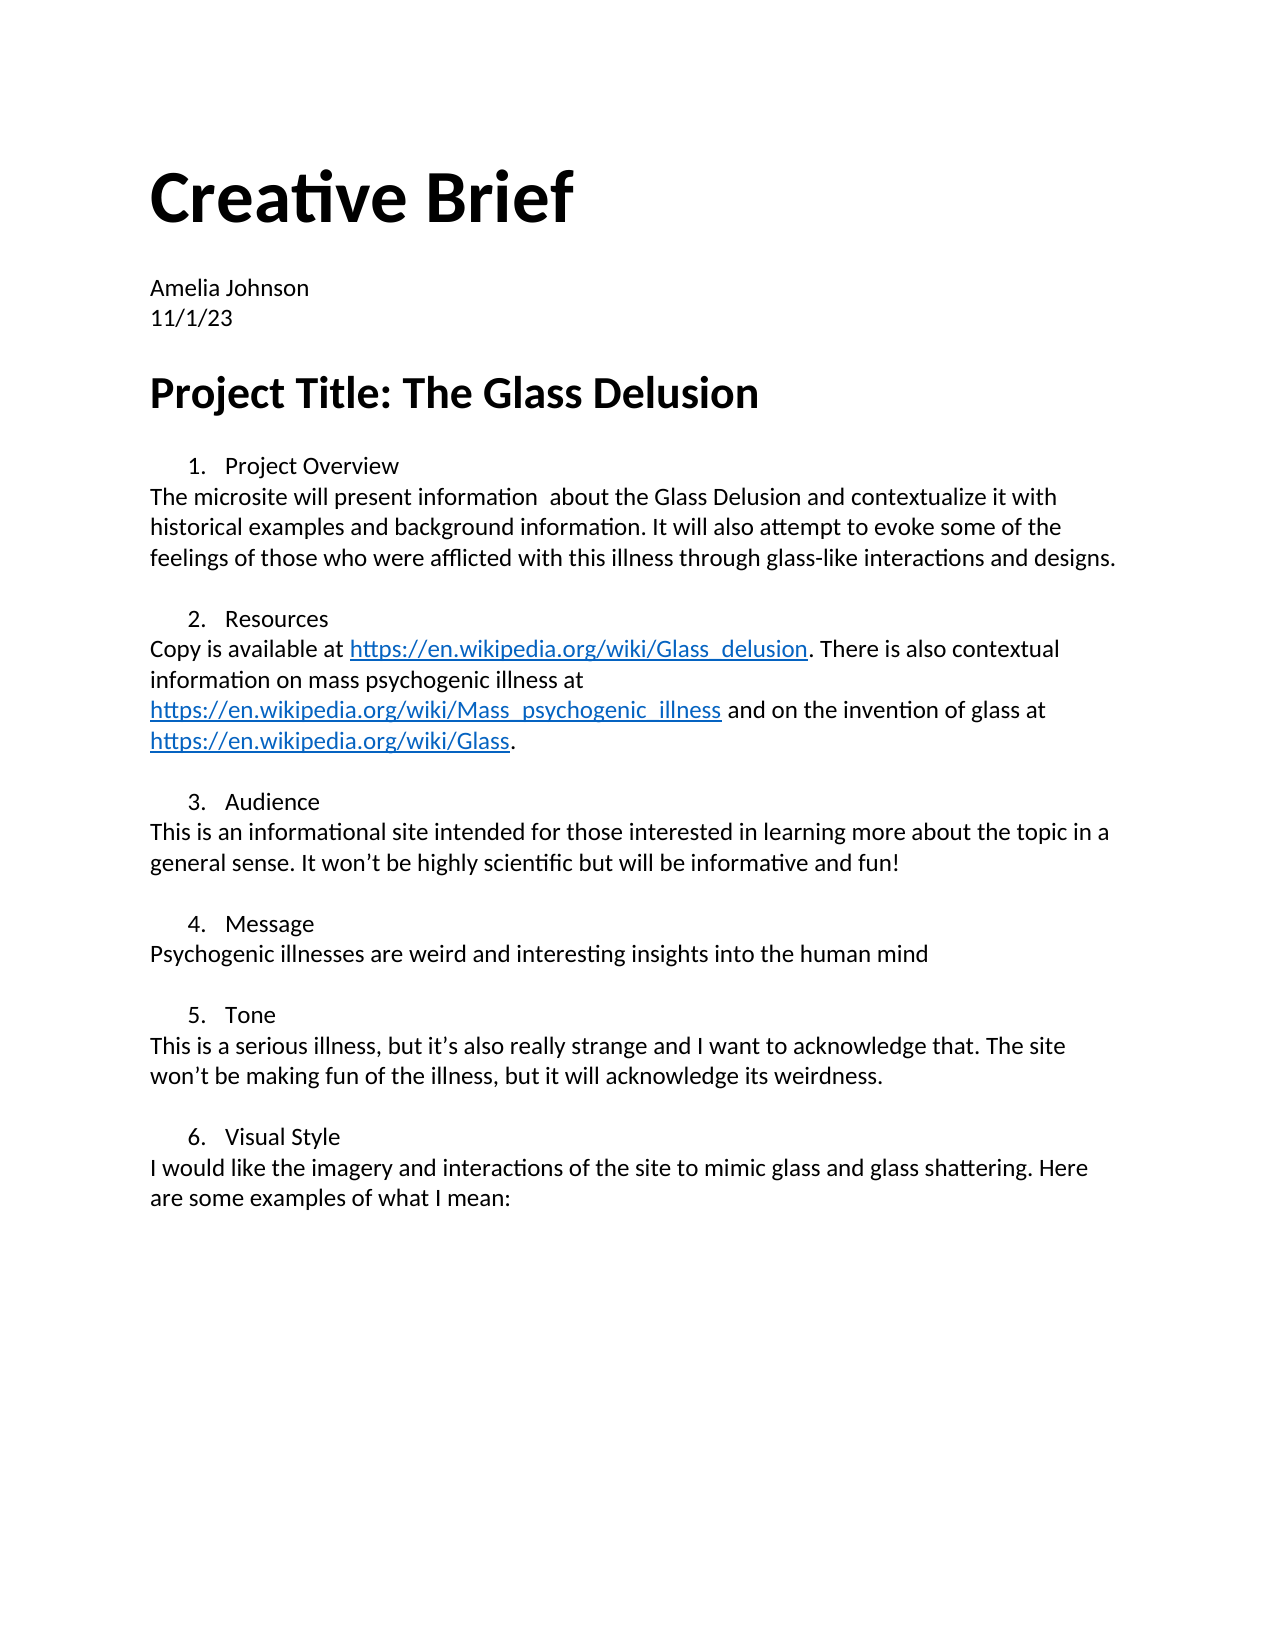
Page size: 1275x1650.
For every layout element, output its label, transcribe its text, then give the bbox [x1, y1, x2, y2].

text 11/1/23 [150, 303, 1125, 333]
list Audience [187, 786, 1125, 816]
text Creative Brief [150, 150, 1125, 242]
text Project Title: The Glass Delusion [150, 364, 1125, 419]
text This is an informational site intended for those interested in learning more about the topic in a general sense. It won’t be highly scientific but will be informative and fun! [150, 816, 1125, 877]
list Project Overview [187, 450, 1125, 481]
text Amelia Johnson [150, 272, 1125, 303]
list Tone [187, 999, 1125, 1030]
list Message [187, 908, 1125, 938]
list Resources [187, 603, 1125, 633]
text I would like the imagery and interactions of the site to mimic glass and glass shattering. Here are some examples of what I mean: [150, 1152, 1125, 1213]
text The microsite will present information about the Glass Delusion and contextualize it with historical examples and background information. It will also attempt to evoke some of the feelings of those who were afflicted with this illness through glass-like interactions and designs. [150, 481, 1125, 572]
text Psychogenic illnesses are weird and interesting insights into the human mind [150, 938, 1125, 969]
text This is a serious illness, but it’s also really strange and I want to acknowledge that. The site won’t be making fun of the illness, but it will acknowledge its weirdness. [150, 1030, 1125, 1091]
list Visual Style [187, 1122, 1125, 1152]
text Copy is available at https://en.wikipedia.org/wiki/Glass_delusion. There is also contextual information on mass psychogenic illness at https://en.wikipedia.org/wiki/Mass_psychogenic_illness and on the invention of glass at https://en.wikipedia.org/wiki/Glass. [150, 633, 1125, 755]
